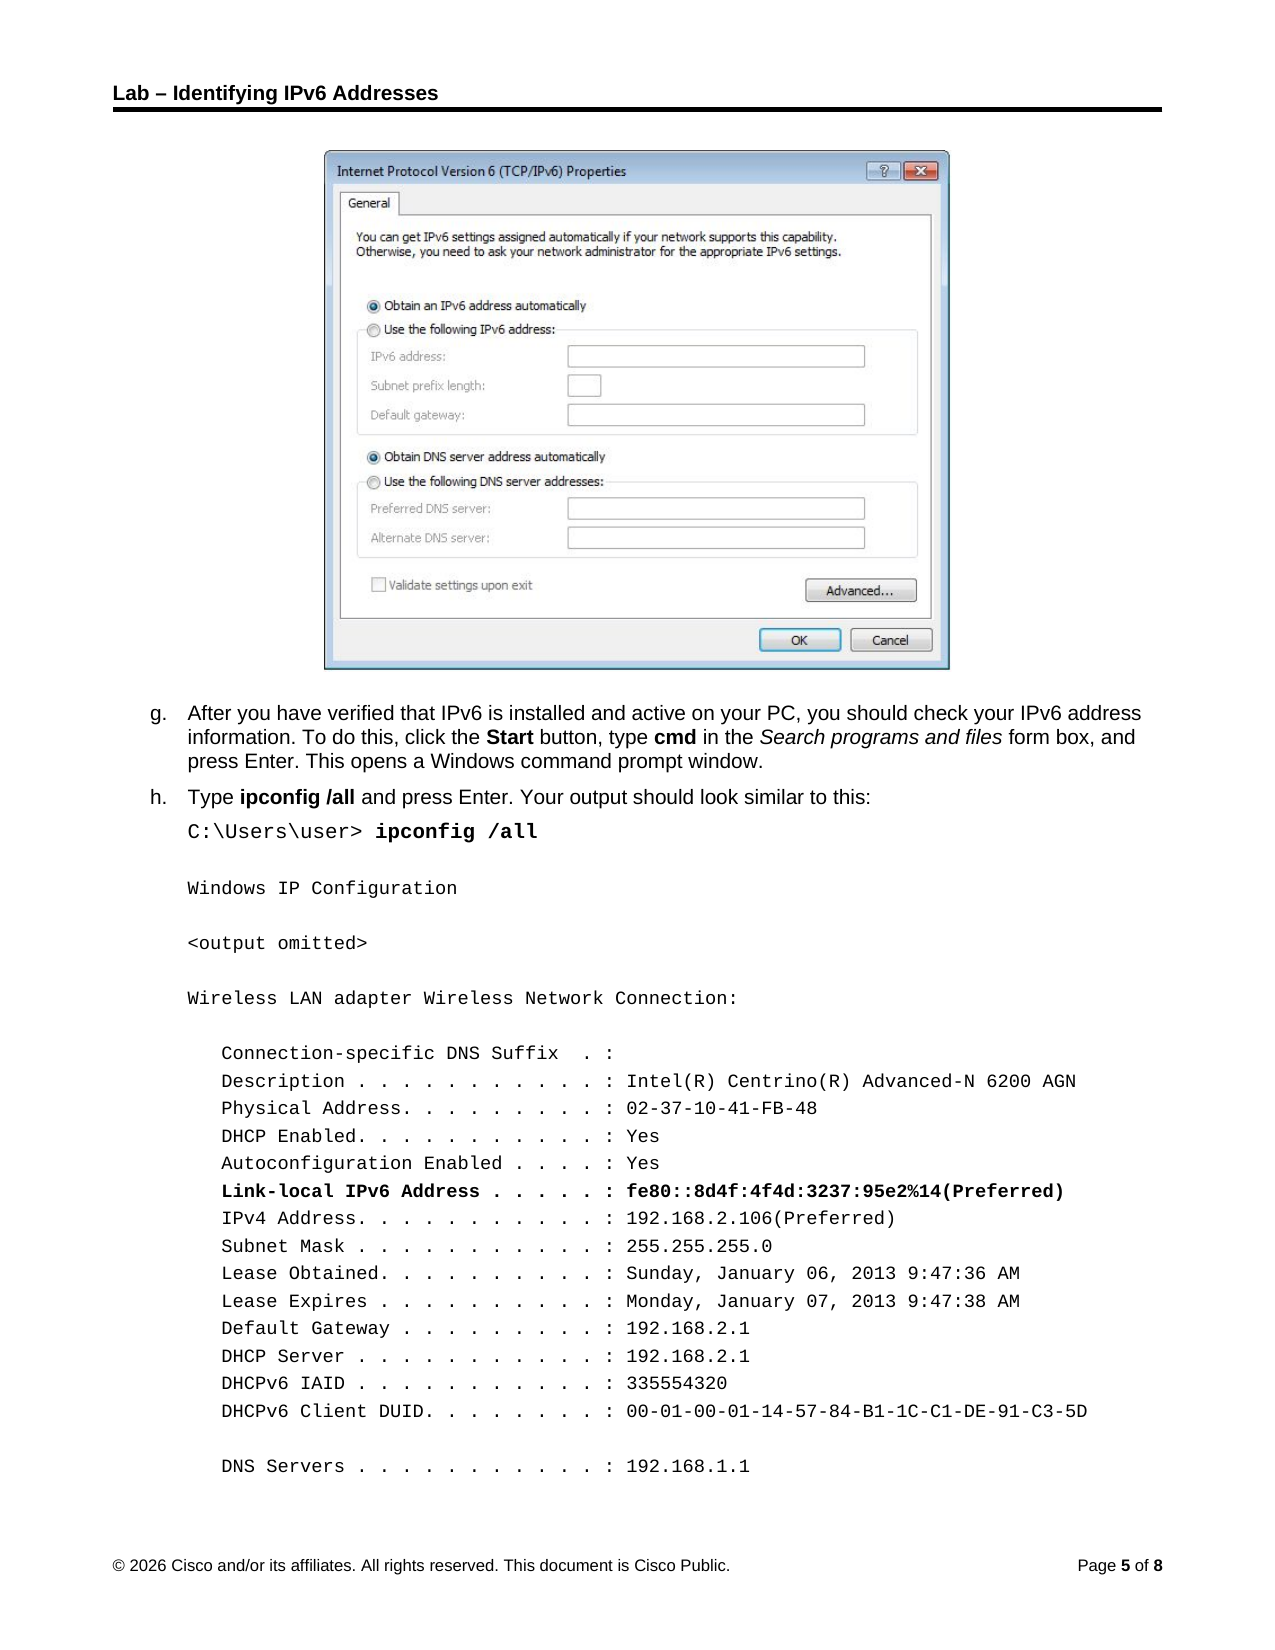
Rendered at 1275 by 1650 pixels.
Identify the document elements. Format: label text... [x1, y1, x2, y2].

text Autoconfiguration Enabled . . . . : Yes [187, 1154, 1162, 1175]
text After you have verified that IPv6 is installed and active on your PC, you should check your IPv6 address information. To do this, click the Start button, type cmd in the Search programs and files form box, and press Enter. This opens a Windows command prompt window. [150, 701, 1162, 773]
text DHCP Server . . . . . . . . . . . : 192.168.2.1 [187, 1346, 1162, 1368]
text Type ipconfig /all and press Enter. Your output should look similar to this: [150, 785, 1162, 809]
text Default Gateway . . . . . . . . . : 192.168.2.1 [187, 1319, 1162, 1340]
text DHCP Enabled. . . . . . . . . . . : Yes [187, 1126, 1162, 1148]
text DHCPv6 Client DUID. . . . . . . . : 00-01-00-01-14-57-84-B1-1C-C1-DE-91-C3-5D [187, 1401, 1162, 1423]
text <output omitted> [187, 934, 1162, 955]
text Wireless LAN adapter Wireless Network Connection: [187, 989, 1162, 1010]
text Lease Obtained. . . . . . . . . . : Sunday, January 06, 2013 9:47:36 AM [187, 1264, 1162, 1285]
text Physical Address. . . . . . . . . : 02-37-10-41-FB-48 [187, 1099, 1162, 1120]
text Link-local IPv6 Address . . . . . : fe80::8d4f:4f4d:3237:95e2%14(Preferred) [187, 1181, 1162, 1203]
text Connection-specific DNS Suffix . : [187, 1044, 1162, 1065]
text C:\Users\user> ipconfig /all [187, 822, 1162, 845]
text Lease Expires . . . . . . . . . . : Monday, January 07, 2013 9:47:38 AM [187, 1291, 1162, 1313]
picture [323, 150, 952, 672]
text Windows IP Configuration [187, 879, 1162, 900]
text DNS Servers . . . . . . . . . . . : 192.168.1.1 [187, 1456, 1162, 1478]
text Description . . . . . . . . . . . : Intel(R) Centrino(R) Advanced-N 6200 AGN [187, 1071, 1162, 1093]
text DHCPv6 IAID . . . . . . . . . . . : 335554320 [187, 1374, 1162, 1395]
text IPv4 Address. . . . . . . . . . . : 192.168.2.106(Preferred) [187, 1209, 1162, 1230]
text Subnet Mask . . . . . . . . . . . : 255.255.255.0 [187, 1236, 1162, 1258]
